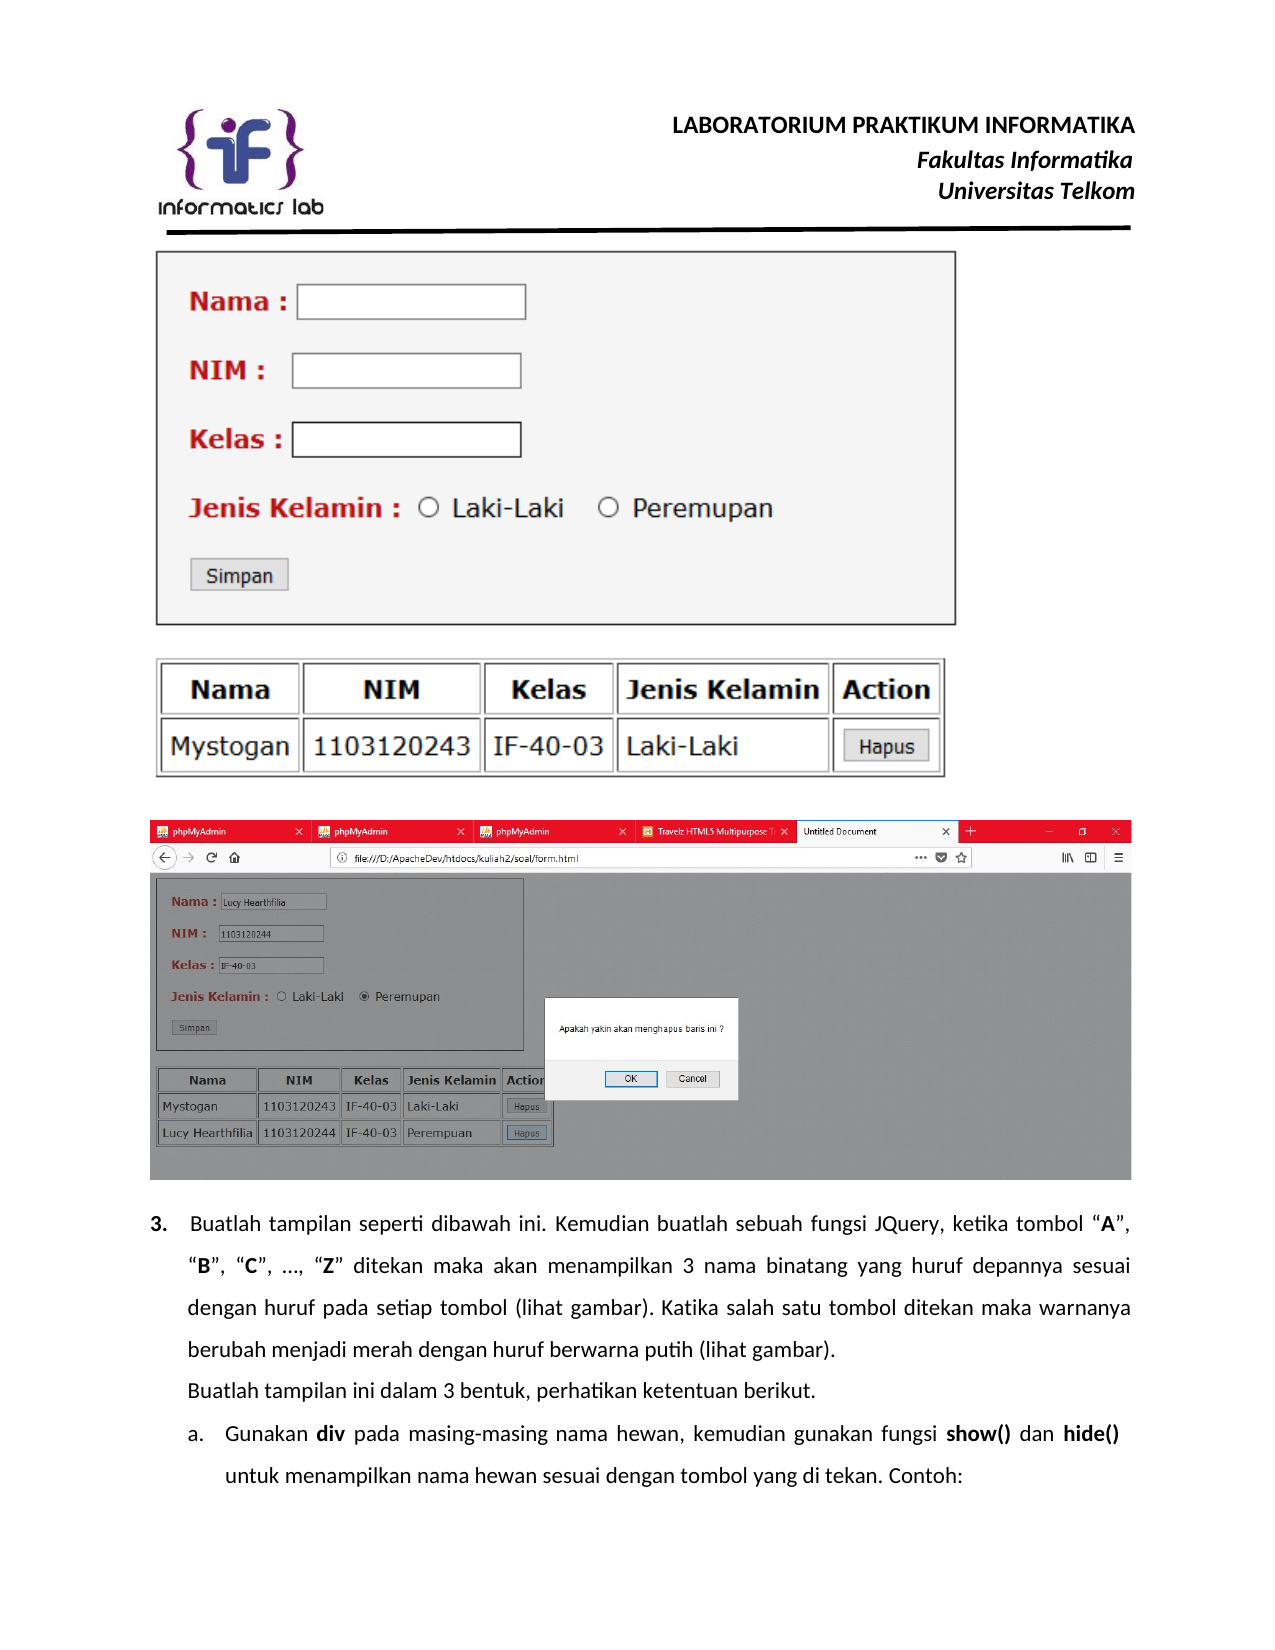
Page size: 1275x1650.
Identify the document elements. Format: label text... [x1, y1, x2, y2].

text untuk menampilkan nama hewan sesuai dengan tombol yang di tekan. Contoh: [225, 1461, 1137, 1489]
text Buatlah tampilan ini dalam 3 bentuk, perhatikan ketentuan berikut. [187, 1377, 1137, 1405]
picture [150, 245, 972, 790]
picture [150, 820, 1132, 1180]
text 3. Buatlah tampilan seperti dibawah ini. Kemudian buatlah sebuah fungsi JQuery, ketika tombol “A”, “B”, “C”, …, “Z” ditekan maka akan menampilkan 3 nama binatang yang huruf depannya sesuai dengan huruf pada setiap tombol (lihat gambar). Katika salah satu tombol ditekan maka warnanya berubah menjadi merah dengan huruf berwarna putih (lihat gambar). [150, 1209, 1131, 1363]
picture [157, 104, 324, 219]
text a. Gunakan div pada masing-masing nama hewan, kemudian gunakan fungsi show() dan hide() [187, 1419, 1137, 1447]
